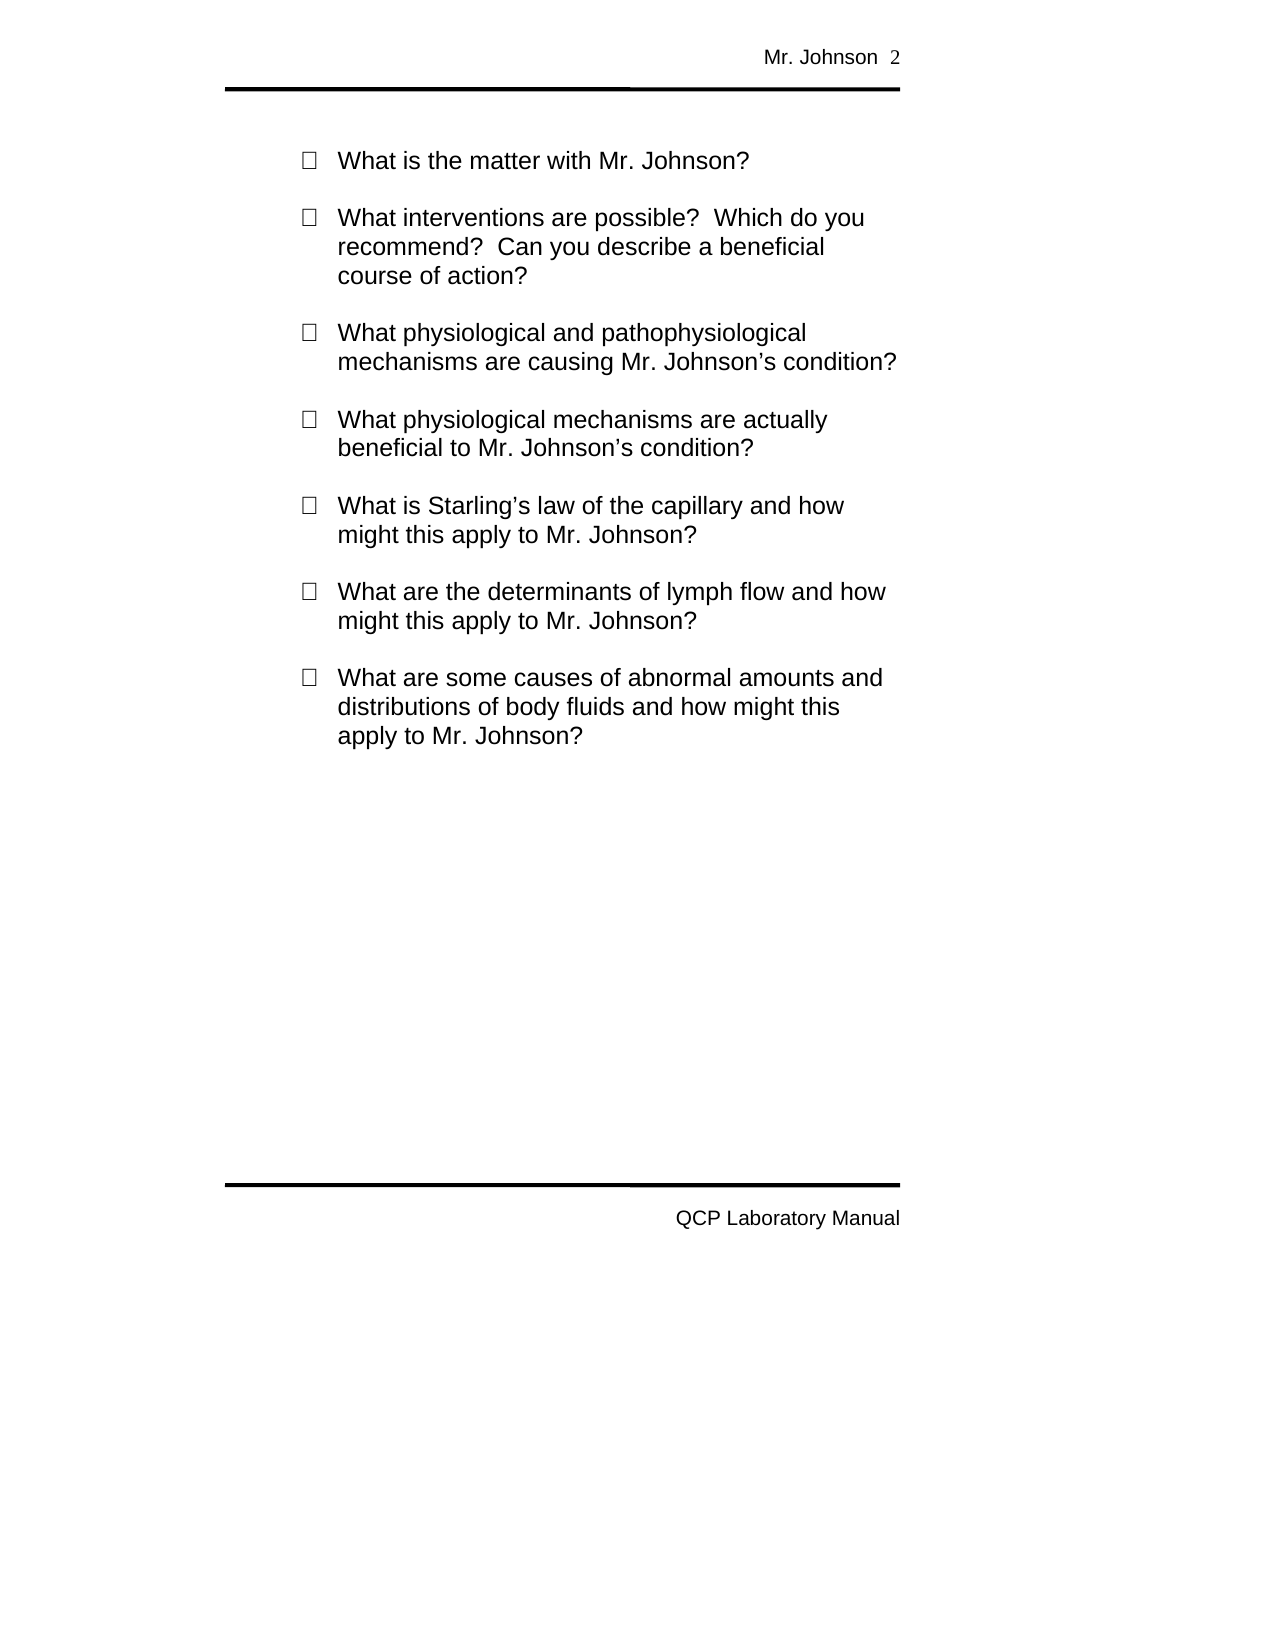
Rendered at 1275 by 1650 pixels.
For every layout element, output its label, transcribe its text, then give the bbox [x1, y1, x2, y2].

list What are the determinants of lymph flow and how might this apply to Mr. Johnson? [300, 577, 900, 634]
list What physiological mechanisms are actually beneficial to Mr. Johnson’s condition? [300, 404, 900, 462]
list What is Starling’s law of the capillary and how might this apply to Mr. Johnson? [300, 491, 900, 548]
list What is the matter with Mr. Johnson? [300, 146, 900, 174]
list What physiological and pathophysiological mechanisms are causing Mr. Johnson’s condition? [300, 318, 900, 376]
list What interventions are possible? Which do you recommend? Can you describe a beneficial course of action? [300, 203, 900, 289]
list What are some causes of abnormal amounts and distributions of body fluids and how might this apply to Mr. Johnson? [300, 663, 900, 749]
